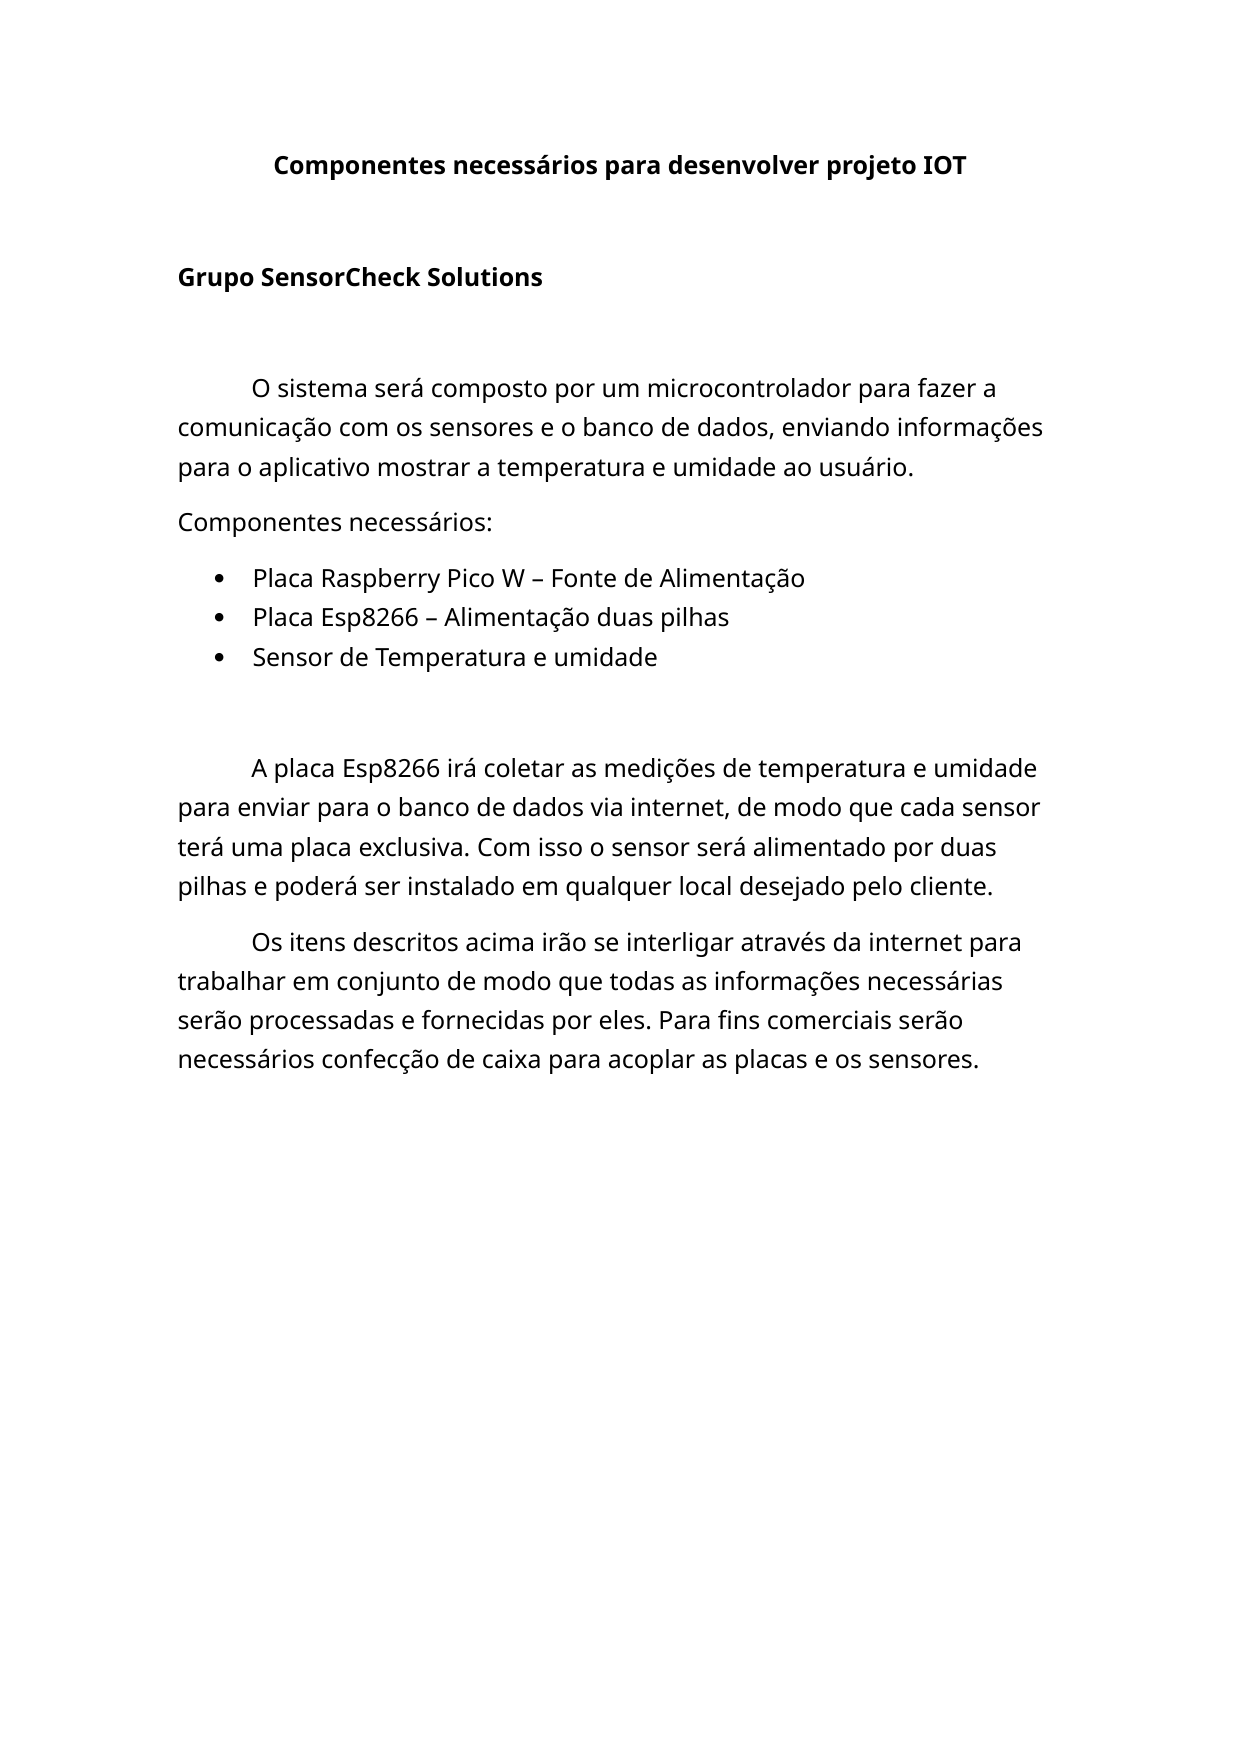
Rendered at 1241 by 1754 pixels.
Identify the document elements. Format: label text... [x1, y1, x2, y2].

text Componentes necessários para desenvolver projeto IOT [177, 148, 1063, 182]
text Componentes necessários: [177, 505, 1063, 539]
list Placa Raspberry Pico W – Fonte de Alimentação [215, 561, 1063, 595]
text Os itens descritos acima irão se interligar através da internet para trabalhar em conjunto de modo que todas as informações necessárias serão processadas e fornecidas por eles. Para fins comerciais serão necessários confecção de caixa para acoplar as placas e os sensores. [177, 924, 1063, 1076]
list Placa Esp8266 – Alimentação duas pilhas [215, 600, 1063, 634]
text Grupo SensorCheck Solutions [177, 259, 1063, 293]
text O sistema será composto por um microcontrolador para fazer a comunicação com os sensores e o banco de dados, enviando informações para o aplicativo mostrar a temperatura e umidade ao usuário. [177, 371, 1063, 483]
list Sensor de Temperatura e umidade [215, 639, 1063, 673]
text A placa Esp8266 irá coletar as medições de temperatura e umidade para enviar para o banco de dados via internet, de modo que cada sensor terá uma placa exclusiva. Com isso o sensor será alimentado por duas pilhas e poderá ser instalado em qualquer local desejado pelo cliente. [177, 751, 1063, 902]
